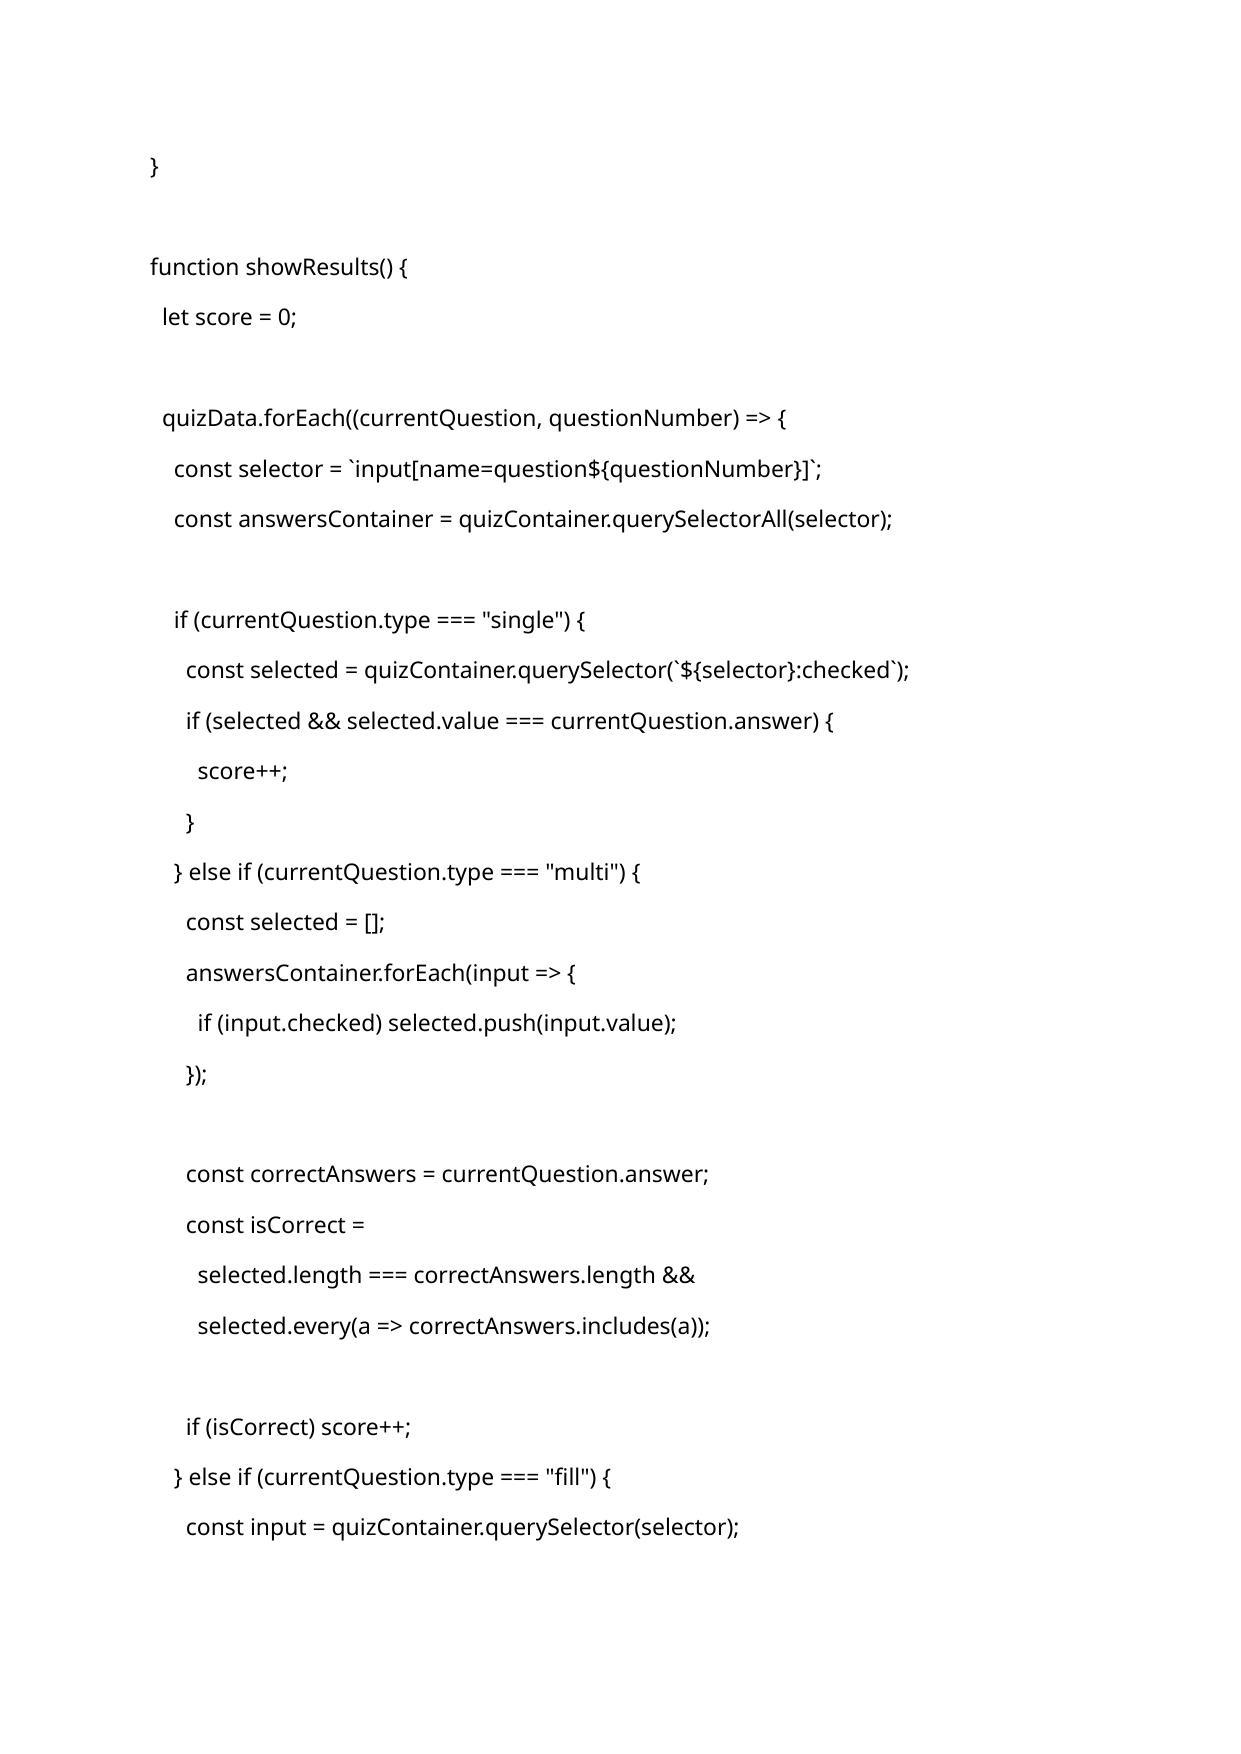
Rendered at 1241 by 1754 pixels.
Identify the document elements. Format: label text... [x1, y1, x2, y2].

text if (currentQuestion.type === "single") { [150, 604, 1090, 635]
text let score = 0; [150, 301, 1090, 332]
text quizData.forEach((currentQuestion, questionNumber) => { [150, 402, 1090, 433]
text const isCorrect = [150, 1209, 1090, 1240]
text } else if (currentQuestion.type === "multi") { [150, 856, 1090, 887]
text const selected = []; [150, 906, 1090, 937]
text } [150, 805, 1090, 837]
text if (selected && selected.value === currentQuestion.answer) { [150, 704, 1090, 736]
text function showResults() { [150, 251, 1090, 282]
text const answersContainer = quizContainer.querySelectorAll(selector); [150, 503, 1090, 534]
text const selector = `input[name=question${questionNumber}]`; [150, 452, 1090, 484]
text selected.every(a => correctAnswers.includes(a)); [150, 1309, 1090, 1341]
text }); [150, 1057, 1090, 1089]
text score++; [150, 755, 1090, 786]
text if (input.checked) selected.push(input.value); [150, 1007, 1090, 1038]
text selected.length === correctAnswers.length && [150, 1259, 1090, 1290]
text const correctAnswers = currentQuestion.answer; [150, 1158, 1090, 1189]
text if (isCorrect) score++; [150, 1410, 1090, 1442]
text } else if (currentQuestion.type === "fill") { [150, 1461, 1090, 1492]
text } [150, 150, 1090, 181]
text const input = quizContainer.querySelector(selector); [150, 1511, 1090, 1542]
text const selected = quizContainer.querySelector(`${selector}:checked`); [150, 654, 1090, 685]
text answersContainer.forEach(input => { [150, 957, 1090, 988]
